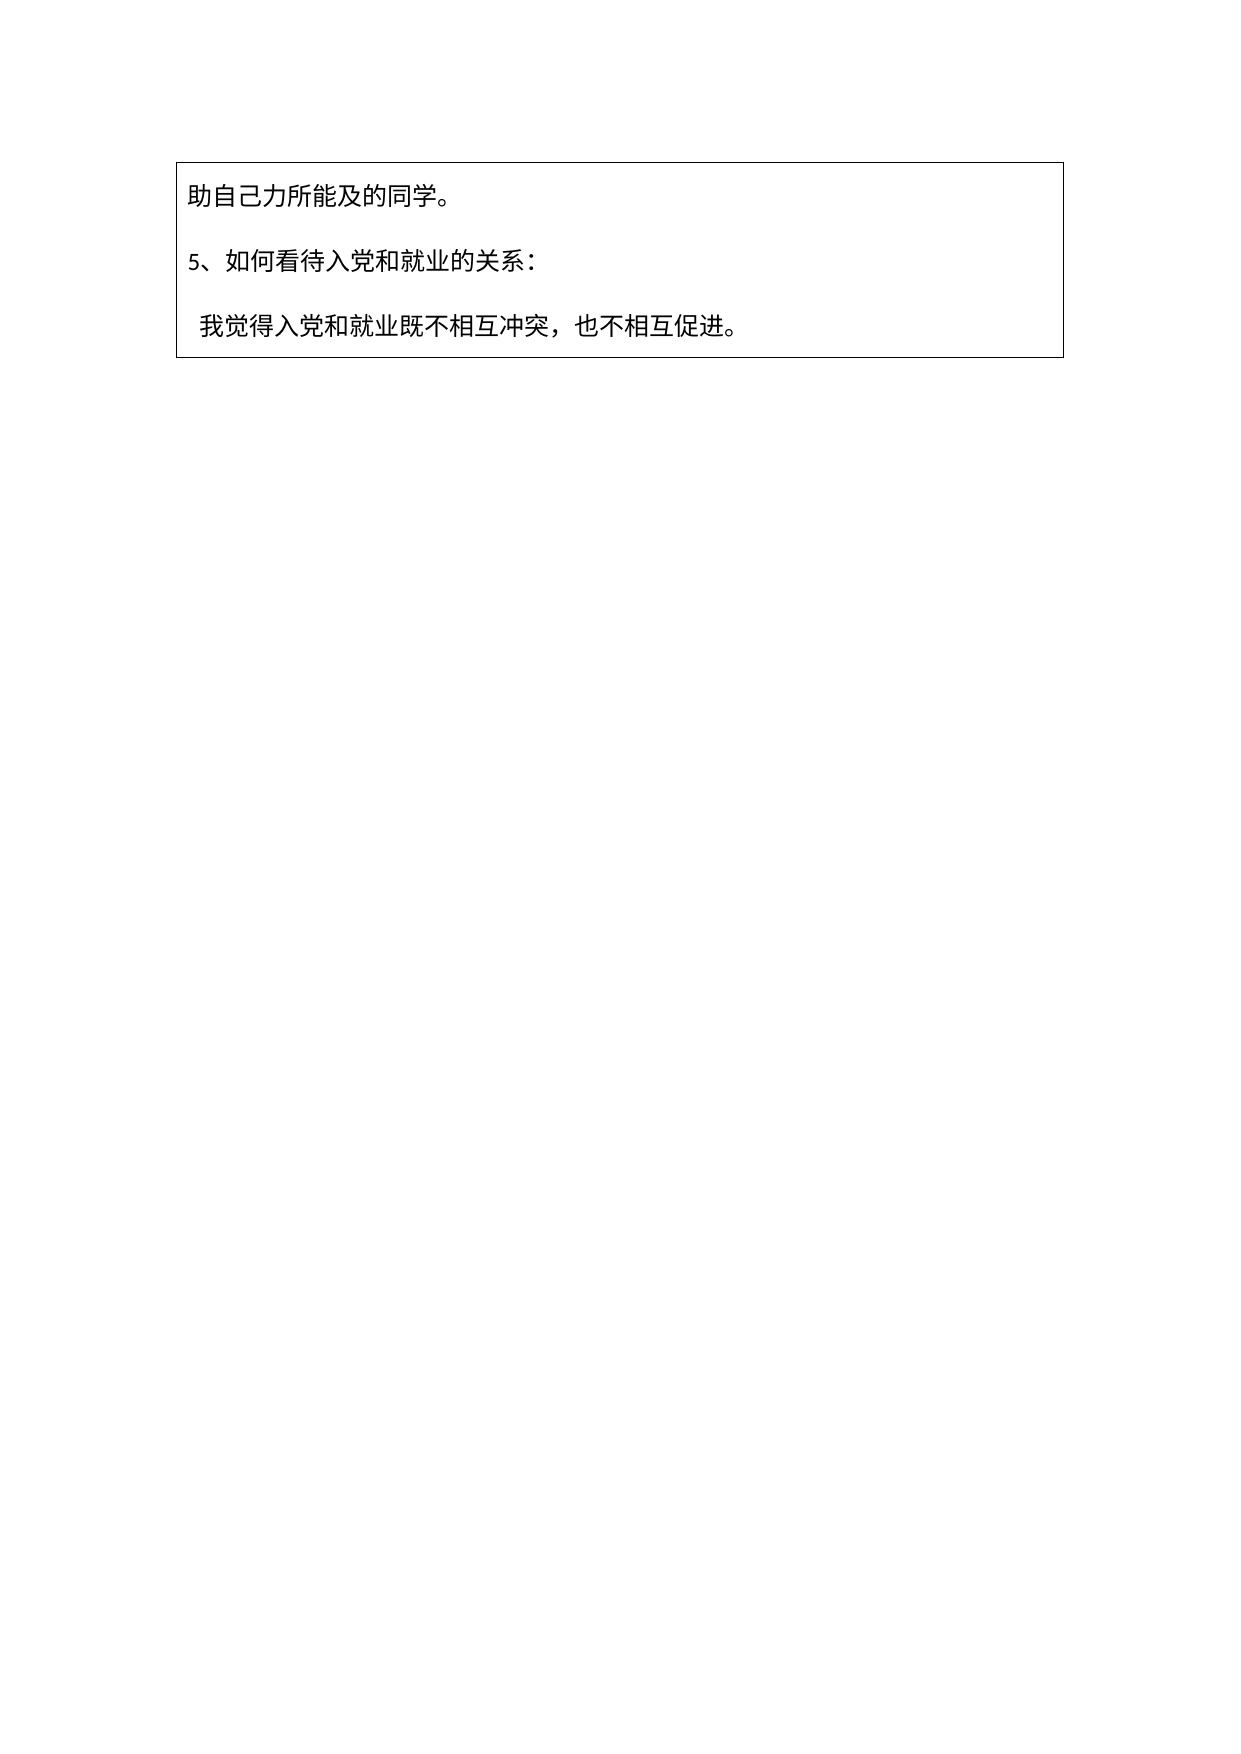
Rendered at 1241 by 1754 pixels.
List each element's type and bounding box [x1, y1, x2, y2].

table_cell [177, 163, 1063, 357]
